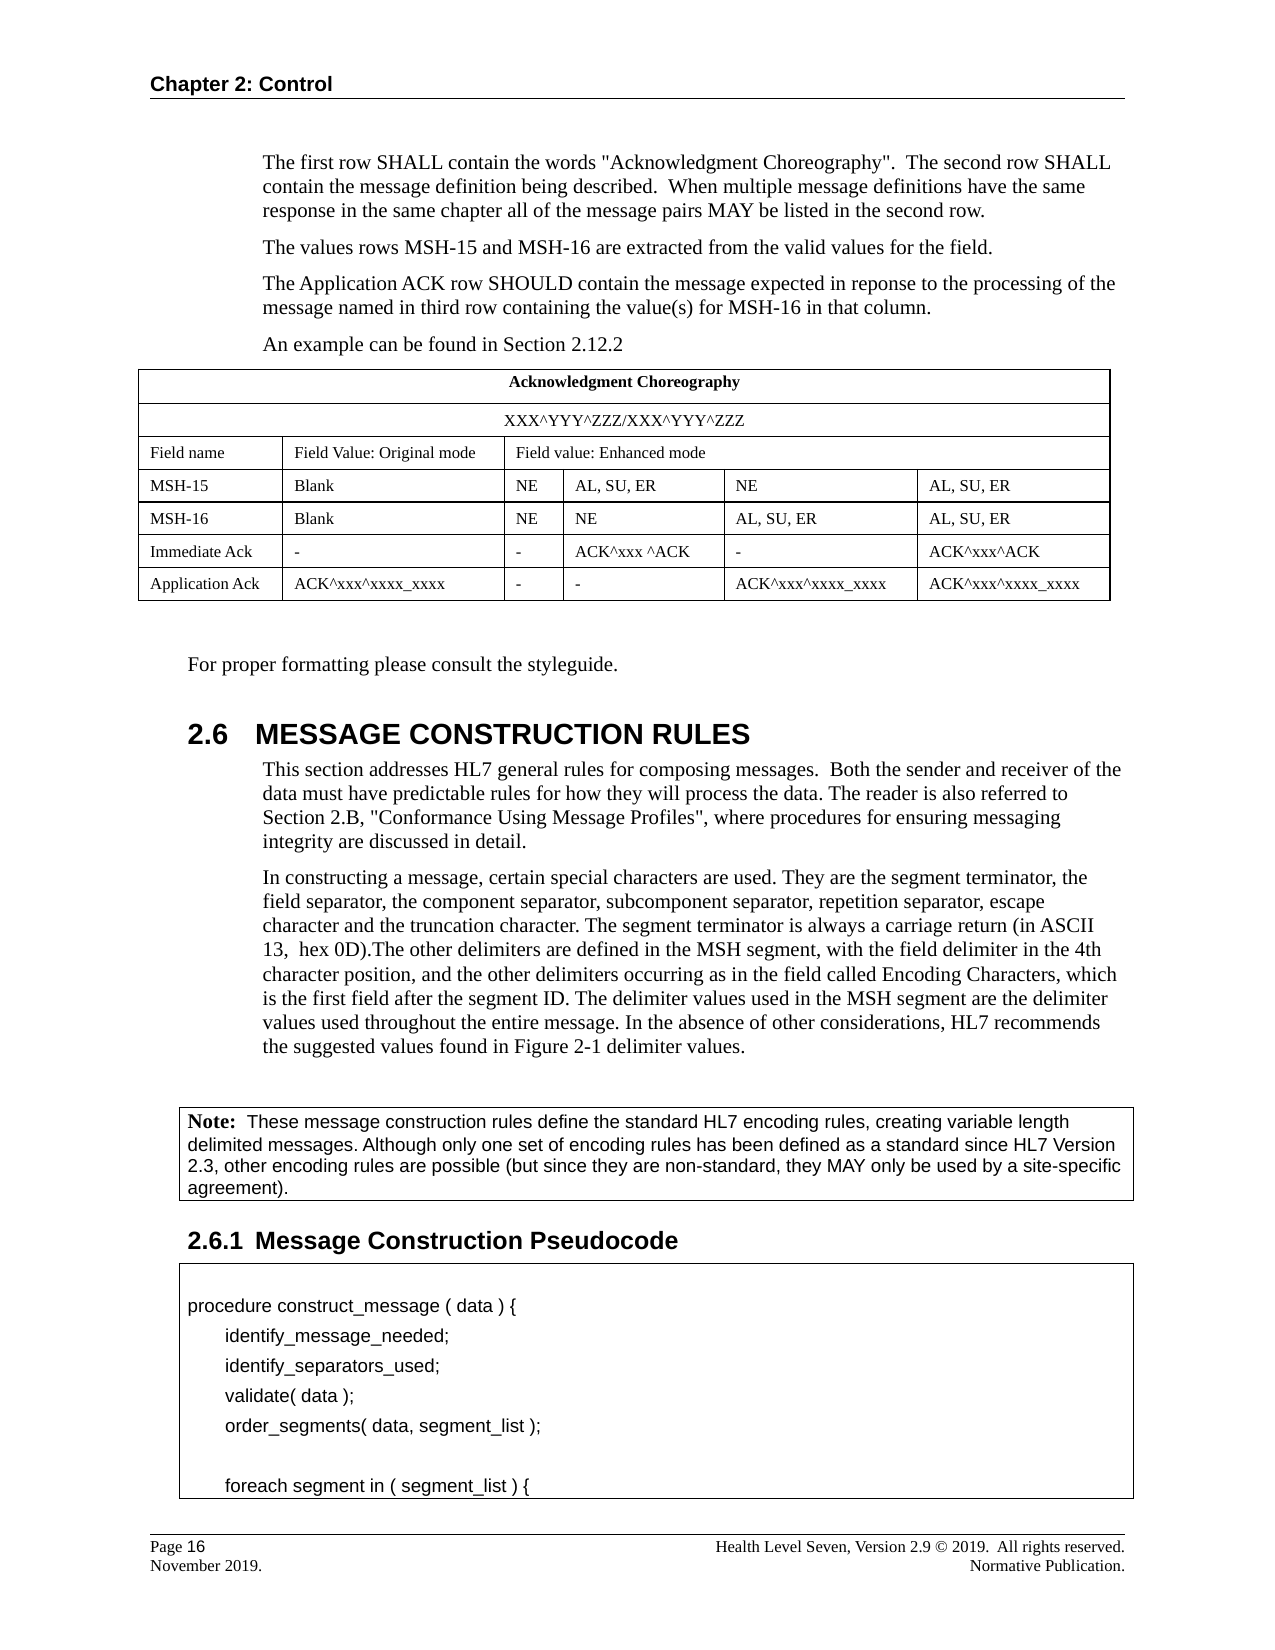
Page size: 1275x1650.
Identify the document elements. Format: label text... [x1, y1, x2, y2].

table_cell ACK^xxx^ACK [918, 535, 1109, 567]
text In constructing a message, certain special characters are used. They are the segment terminator, the field separator, the component separator, subcomponent separator, repetition separator, escape character and the truncation character. The segment terminator is always a carriage return (in ASCII 13, hex 0D).The other delimiters are defined in the MSH segment, with the field delimiter in the 4th character position, and the other delimiters occurring as in the field called Encoding Characters, which is the first field after the segment ID. The delimiter values used in the MSH segment are the delimiter values used throughout the entire message. In the absence of other considerations, HL7 recommends the suggested values found in Figure 2-1 delimiter values. [262, 865, 1125, 1058]
table_cell NE [564, 503, 724, 534]
text An example can be found in Section 2.12.3 [262, 332, 1125, 356]
table_cell AL, SU, ER [564, 470, 724, 501]
table_cell - [283, 535, 504, 567]
text order_segments( data, segment_list ); [180, 1412, 1133, 1436]
table_cell ACK^xxx^xxxx_xxxx [283, 568, 504, 599]
table_cell ACK^xxx^xxxx_xxxx [725, 568, 917, 599]
table_cell NE [505, 503, 563, 534]
table_cell ACK^xxx ^ACK [564, 535, 724, 567]
table_cell MSH-15 [139, 470, 282, 501]
table_cell Field value: Enhanced mode [505, 437, 1109, 469]
table_cell AL, SU, ER [725, 503, 917, 534]
subtitle Message construction rules [187, 717, 1125, 750]
table_cell AL, SU, ER [918, 470, 1109, 501]
table_cell XXX^YYY^ZZZ/XXX^YYY^ZZZ [139, 404, 1109, 436]
text For proper formatting please consult the styleguide. [187, 652, 1125, 676]
text The first row SHALL contain the words "Acknowledgment Choreography". The second row SHALL contain the message definition being described. When multiple message definitions have the same response in the same chapter all of the message pairs MAY be listed in the second row. [262, 150, 1125, 222]
table_cell - [505, 535, 563, 567]
text identify_separators_used; [180, 1352, 1133, 1377]
text Note: These message construction rules define the standard HL7 encoding rules, creating variable length delimited messages. Although only one set of encoding rules has been defined as a standard since HL7 Version 2.3, other encoding rules are possible (but since they are non-standard, they MAY only be used by a site-specific agreement). [180, 1108, 1133, 1200]
text The values rows MSH-15 and MSH-16 are extracted from the valid values for the field. [262, 235, 1125, 259]
table_cell - [505, 568, 563, 599]
text procedure construct_message ( data ) { [180, 1293, 1133, 1317]
subtitle Message Construction Pseudocode [187, 1226, 1125, 1254]
table_cell Field name [139, 437, 282, 469]
table_cell - [725, 535, 917, 567]
table_cell ACK^xxx^xxxx_xxxx [918, 568, 1109, 599]
text identify_message_needed; [180, 1323, 1133, 1347]
table_cell Blank [283, 470, 504, 501]
text foreach segment in ( segment_list ) { [180, 1472, 1133, 1498]
text This section addresses HL7 general rules for composing messages. Both the sender and receiver of the data must have predictable rules for how they will process the data. The reader is also referred to Section 2.B, "Conformance Using Message Profiles", where procedures for ensuring messaging integrity are discussed in detail. [262, 756, 1125, 853]
text validate( data ); [180, 1382, 1133, 1407]
table_cell Field Value: Original mode [283, 437, 504, 469]
text The Application ACK row SHOULD contain the message expected in reponse to the processing of the message named in third row containing the value(s) for MSH-16 in that column. [262, 271, 1125, 319]
table_cell NE [725, 470, 917, 501]
table_cell MSH-16 [139, 503, 282, 534]
table_cell AL, SU, ER [918, 503, 1109, 534]
table_cell Immediate Ack [139, 535, 282, 567]
table_cell - [564, 568, 724, 599]
table_header Acknowledgment Choreography [139, 370, 1109, 403]
table_cell NE [505, 470, 563, 501]
table_cell Application Ack [139, 568, 282, 599]
table_cell Blank [283, 503, 504, 534]
